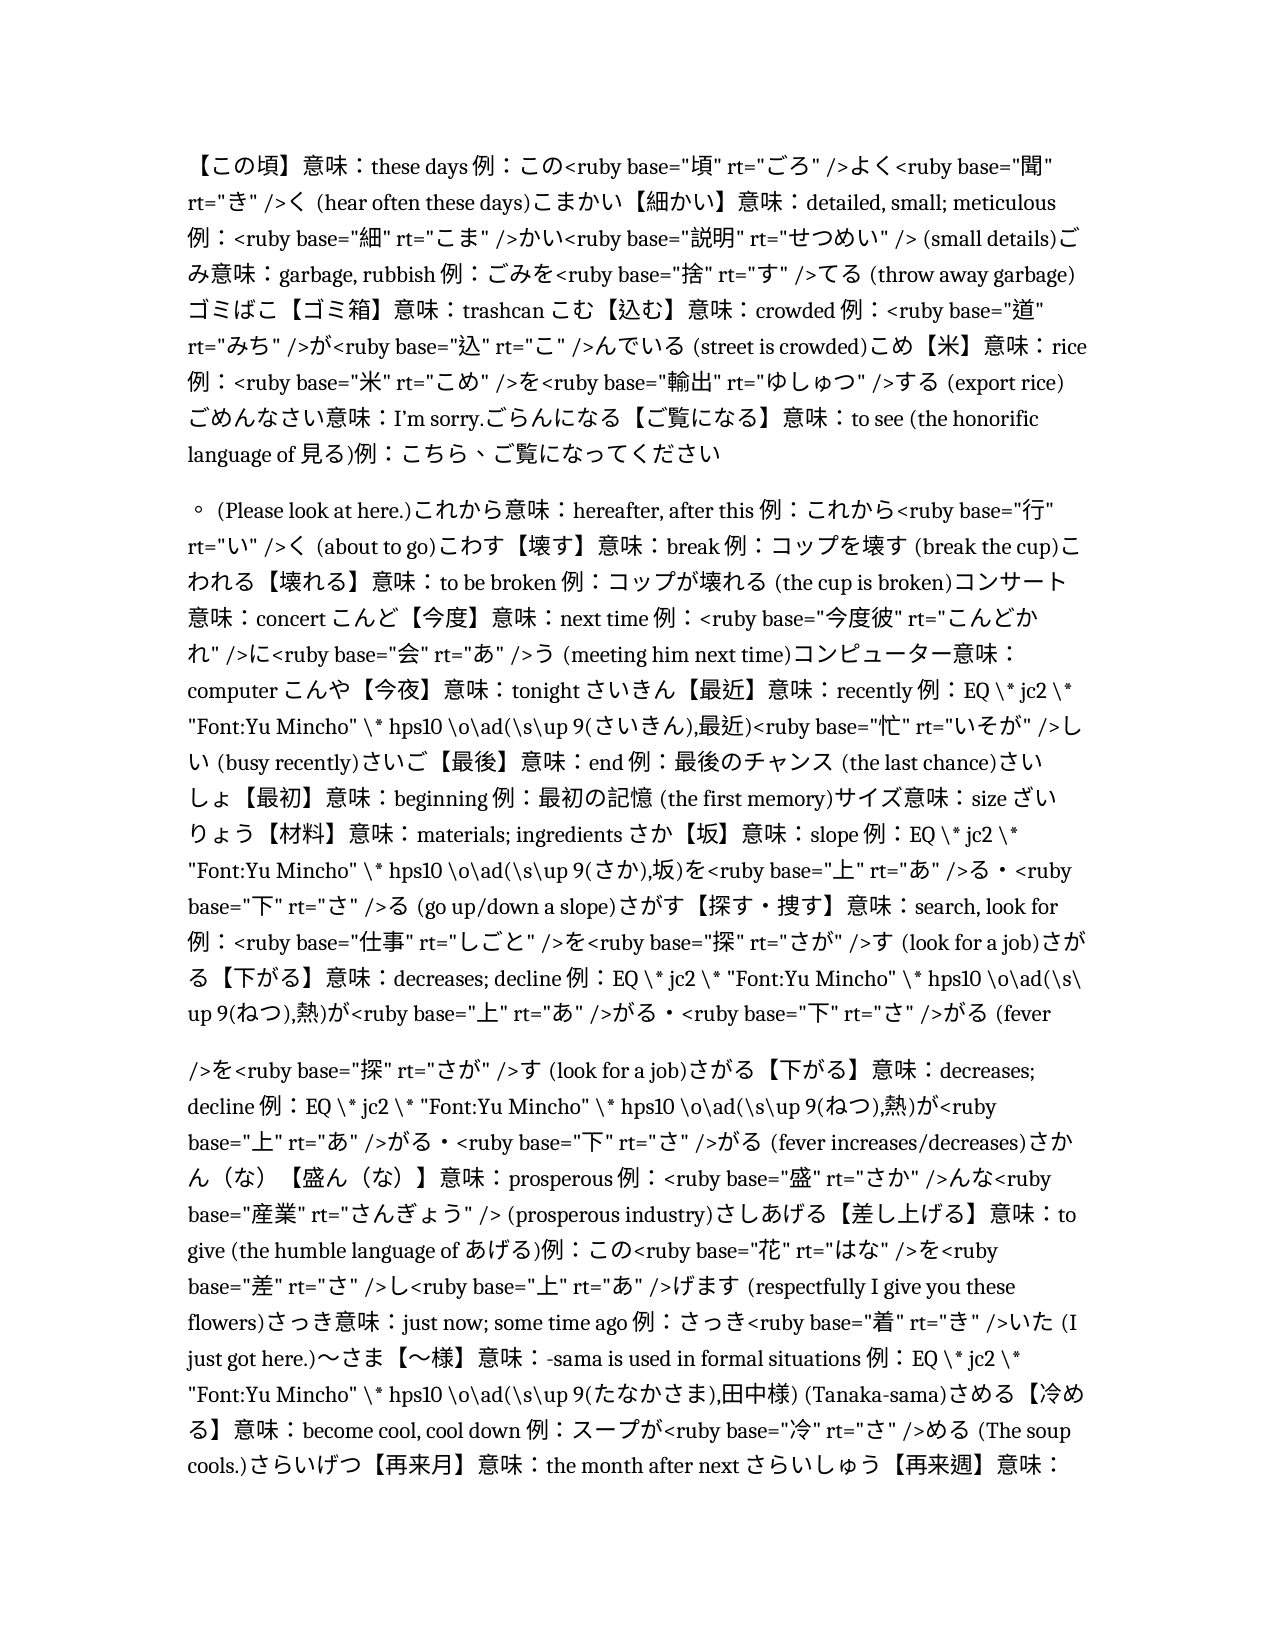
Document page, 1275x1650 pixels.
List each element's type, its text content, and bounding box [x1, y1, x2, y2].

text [187, 150, 1087, 469]
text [187, 1054, 1087, 1481]
text 。 (Please look at here.)これから意味：hereafter, after this例：これから<ruby base="行" rt="い" />く (about to go)こわす【壊す】意味：break例：コップを壊す (break the cup)こわれる【壊れる】意味：to be broken例：コップが壊れる (the cup is broken)コンサート意味：concertこんど【今度】意味：next time例：<ruby base="今度彼" rt="こんどかれ" />に<ruby base="会" rt="あ" />う (meeting him next time)コンピューター意味：computerこんや【今夜】意味：tonightさいきん【最近】意味：recently例：EQ \* jc2 \* "Font:Yu Mincho" \* hps10 \o\ad(\s\up 9(さいきん),最近)<ruby base="忙" rt="いそが" />しい (busy recently)さいご【最後】意味：end例：最後のチャンス (the last chance)さいしょ【最初】意味：beginning例：最初の記憶 (the first memory)サイズ意味：sizeざいりょう【材料】意味：materials; ingredientsさか【坂】意味：slope例：EQ \* jc2 \* "Font:Yu Mincho" \* hps10 \o\ad(\s\up 9(さか),坂)を<ruby base="上" rt="あ" />る・<ruby base="下" rt="さ" />る (go up/down a slope)さがす【探す・捜す】意味：search, look for例：<ruby base="仕事" rt="しごと" />を<ruby base="探" rt="さが" />す (look for a job)さがる【下がる】意味：decreases; decline例：EQ \* jc2 \* "Font:Yu Mincho" \* hps10 \o\ad(\s\up 9(ねつ),熱)が<ruby base="上" rt="あ" />がる・<ruby base="下" rt="さ" />がる (fever [187, 494, 1087, 1029]
